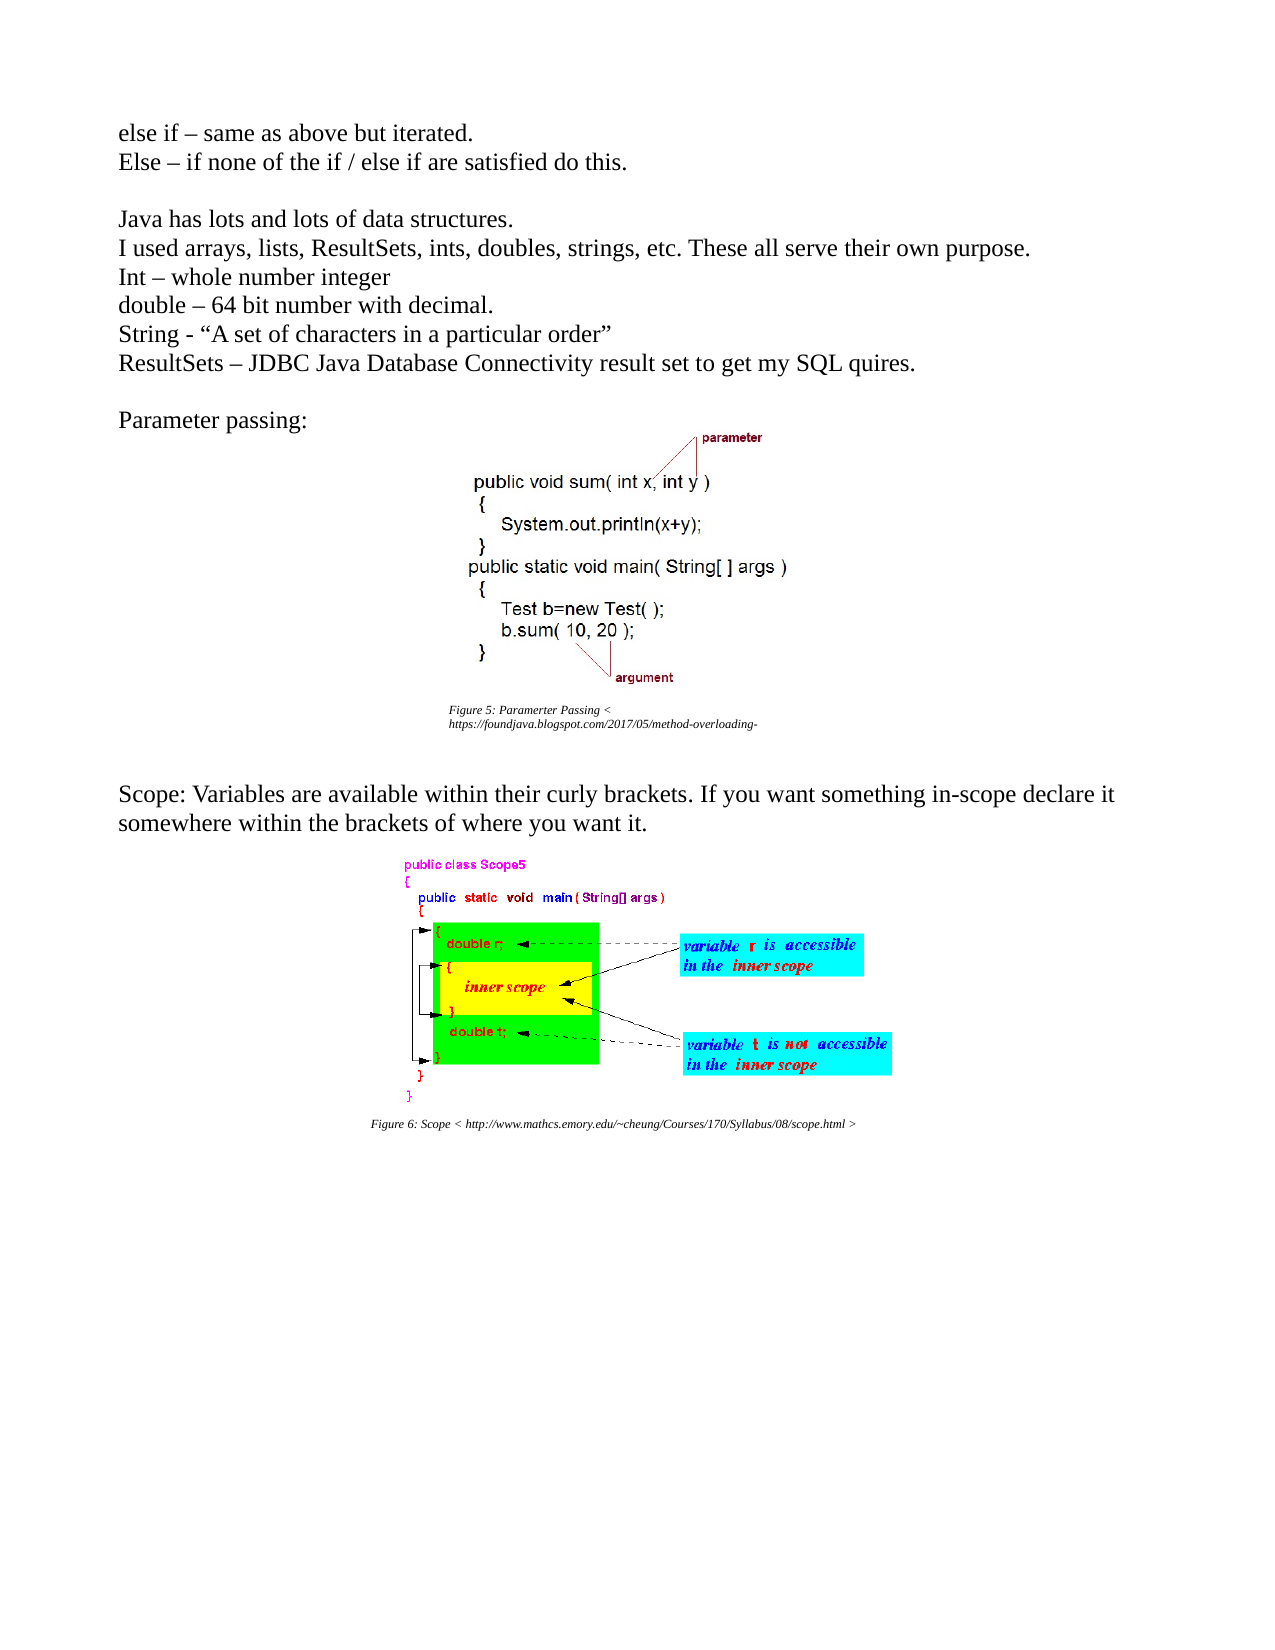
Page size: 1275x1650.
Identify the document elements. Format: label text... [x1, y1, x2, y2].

text else if – same as above but iterated. [118, 118, 1157, 147]
text Int – whole number integer [118, 262, 1157, 291]
picture [448, 418, 827, 698]
picture [370, 849, 905, 1112]
text String - “A set of characters in a particular order” [118, 319, 1157, 348]
text Scope: Variables are available within their curly brackets. If you want something in-scope declare it somewhere within the brackets of where you want it. [118, 779, 1157, 837]
text double – 64 bit number with decimal. [118, 291, 1157, 319]
text I used arrays, lists, ResultSets, ints, doubles, strings, etc. These all serve their own purpose. [118, 233, 1157, 262]
text Parameter passing: [118, 406, 1157, 463]
text Java has lots and lots of data structures. [118, 204, 1157, 233]
text ResultSets – JDBC Java Database Connectivity result set to get my SQL quires. [118, 348, 1157, 377]
text Else – if none of the if / else if are satisfied do this. [118, 147, 1157, 176]
